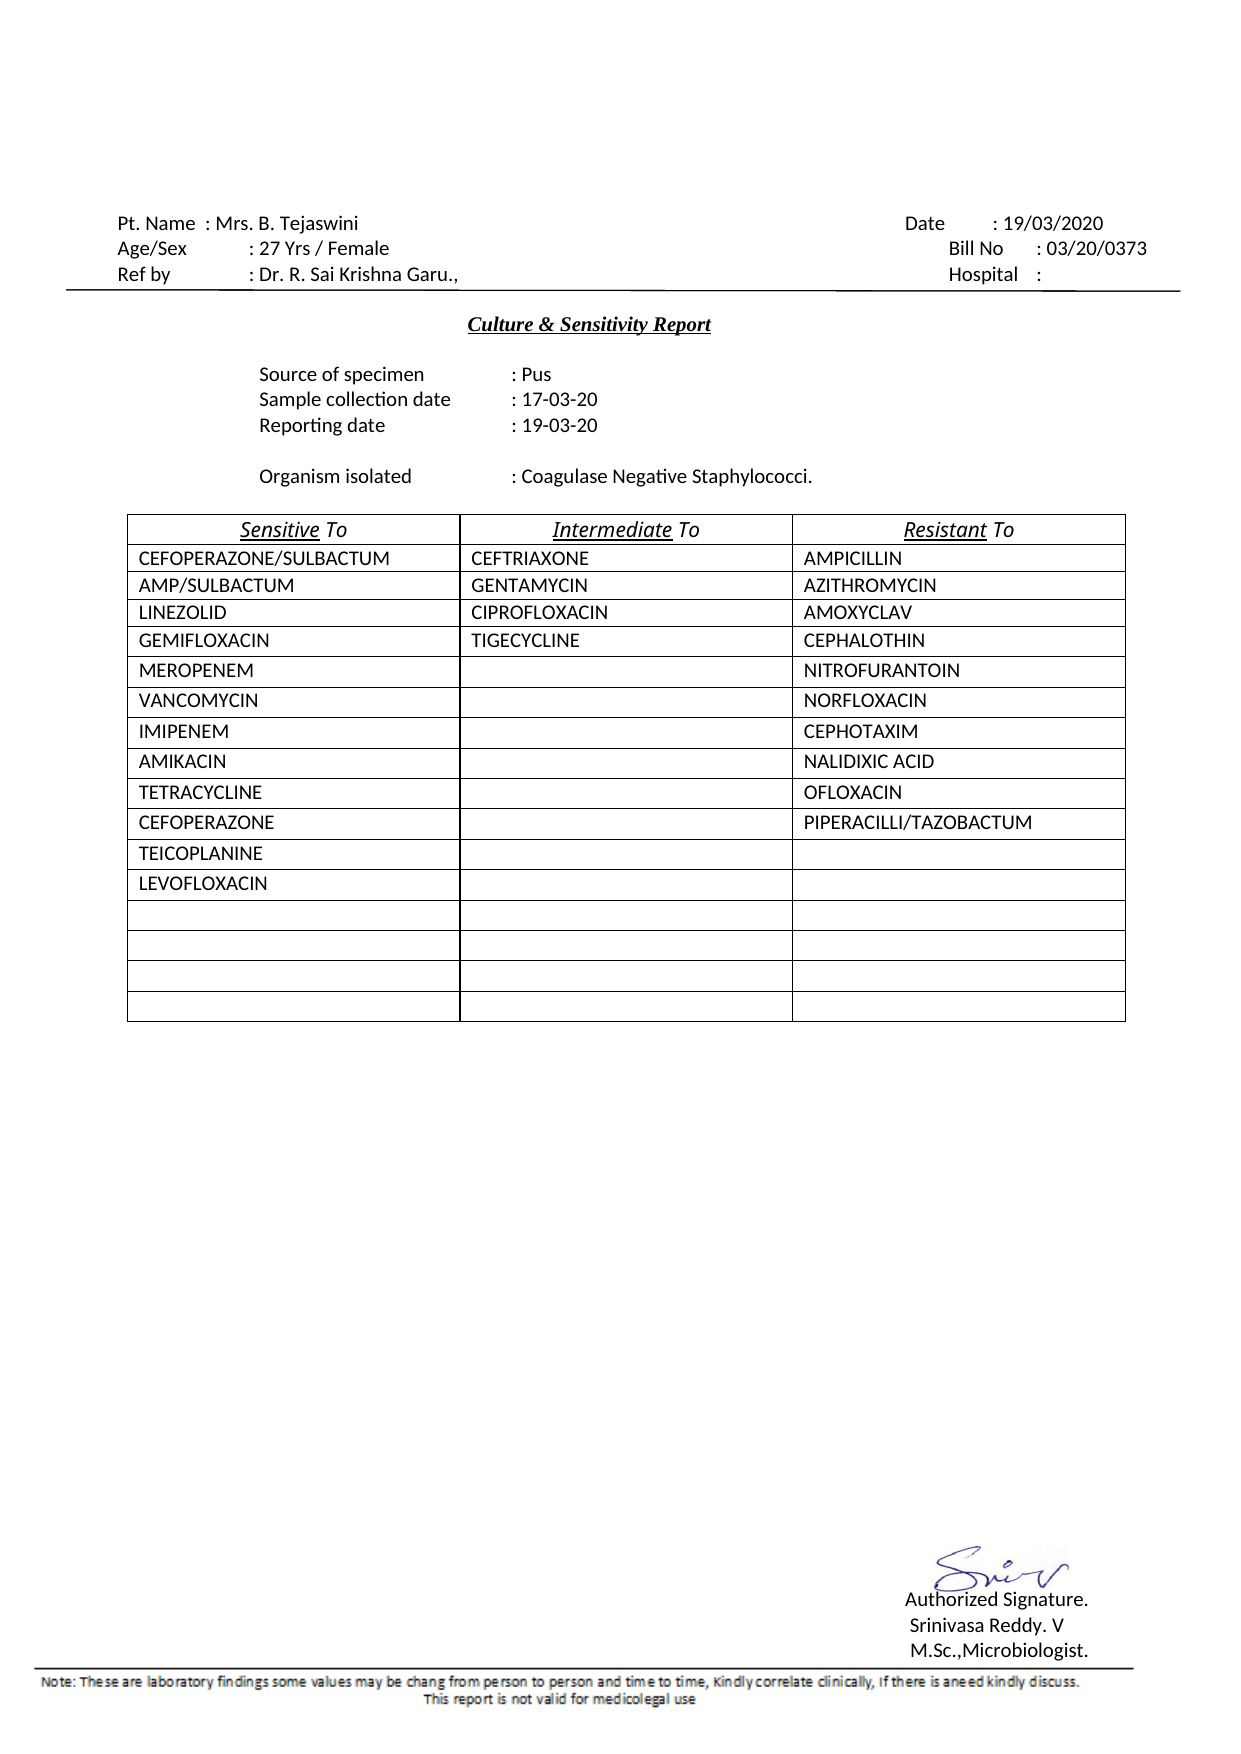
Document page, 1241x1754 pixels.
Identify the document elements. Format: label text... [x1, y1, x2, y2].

table_cell CIPROFLOXACIN [461, 600, 792, 626]
table_cell TEICOPLANINE [128, 840, 459, 869]
table_cell TETRACYCLINE [128, 779, 459, 808]
text Organism isolated : Coagulase Negative Staphylococci. [259, 463, 1210, 488]
table_cell [793, 931, 1125, 960]
text Age/Sex : 27 Yrs / Female Bill No : 03/20/0373 [74, 235, 1210, 261]
table_cell [128, 992, 459, 1021]
table_cell AMP/SULBACTUM [128, 572, 459, 598]
table_cell AMOXYCLAV [793, 600, 1125, 626]
table_cell [461, 657, 792, 687]
table_cell [461, 870, 792, 899]
table_cell [128, 961, 459, 991]
table_cell GEMIFLOXACIN [128, 627, 459, 656]
table_cell TIGECYCLINE [461, 627, 792, 656]
table_cell PIPERACILLI/TAZOBACTUM [793, 809, 1125, 839]
table_cell [461, 901, 792, 930]
table_cell LEVOFLOXACIN [128, 870, 459, 899]
table_cell [461, 961, 792, 991]
table_cell [461, 931, 792, 960]
table_cell [461, 992, 792, 1021]
table_cell [128, 931, 459, 960]
text Sample collection date : 17-03-20 [259, 387, 1210, 412]
table_cell CEPHALOTHIN [793, 627, 1125, 656]
table_header Sensitive To [128, 515, 459, 544]
table_cell AMPICILLIN [793, 545, 1125, 571]
table_cell VANCOMYCIN [128, 688, 459, 717]
table_cell [128, 901, 459, 930]
table_header Intermediate To [461, 515, 792, 544]
text Authorized Signature. [905, 1587, 1210, 1612]
table_cell [461, 840, 792, 869]
text Reporting date : 19-03-20 [259, 412, 1210, 437]
table_cell NALIDIXIC ACID [793, 749, 1125, 778]
table_header Resistant To [793, 515, 1125, 544]
text Pt. Name : Mrs. B. Tejaswini Date : 19/03/2020 [74, 210, 1210, 235]
table_cell [461, 688, 792, 717]
table_cell IMIPENEM [128, 718, 459, 747]
table_cell LINEZOLID [128, 600, 459, 626]
table_cell [461, 749, 792, 778]
table_cell MEROPENEM [128, 657, 459, 687]
table_cell CEPHOTAXIM [793, 718, 1125, 747]
table_cell [793, 961, 1125, 991]
table_cell CEFOPERAZONE [128, 809, 459, 839]
picture [931, 1545, 1069, 1587]
text M.Sc.,Microbiologist. [861, 1637, 1210, 1663]
text Source of specimen : Pus [259, 361, 1210, 387]
table_cell CEFOPERAZONE/SULBACTUM [128, 545, 459, 571]
text Ref by : Dr. R. Sai Krishna Garu., Hospital : [74, 261, 1210, 286]
table_cell AZITHROMYCIN [793, 572, 1125, 598]
table_cell [461, 779, 792, 808]
table_cell [793, 992, 1125, 1021]
table_cell [461, 809, 792, 839]
table_cell AMIKACIN [128, 749, 459, 778]
picture [30, 1665, 1137, 1709]
table_cell GENTAMYCIN [461, 572, 792, 598]
text Culture & Sensitivity Report [424, 312, 1210, 336]
table_cell [793, 840, 1125, 869]
table_cell [793, 901, 1125, 930]
table_cell NITROFURANTOIN [793, 657, 1125, 687]
table_cell OFLOXACIN [793, 779, 1125, 808]
table_cell CEFTRIAXONE [461, 545, 792, 571]
table_cell [793, 870, 1125, 899]
table_cell NORFLOXACIN [793, 688, 1125, 717]
text Srinivasa Reddy. V [861, 1612, 1210, 1637]
table_cell [461, 718, 792, 747]
